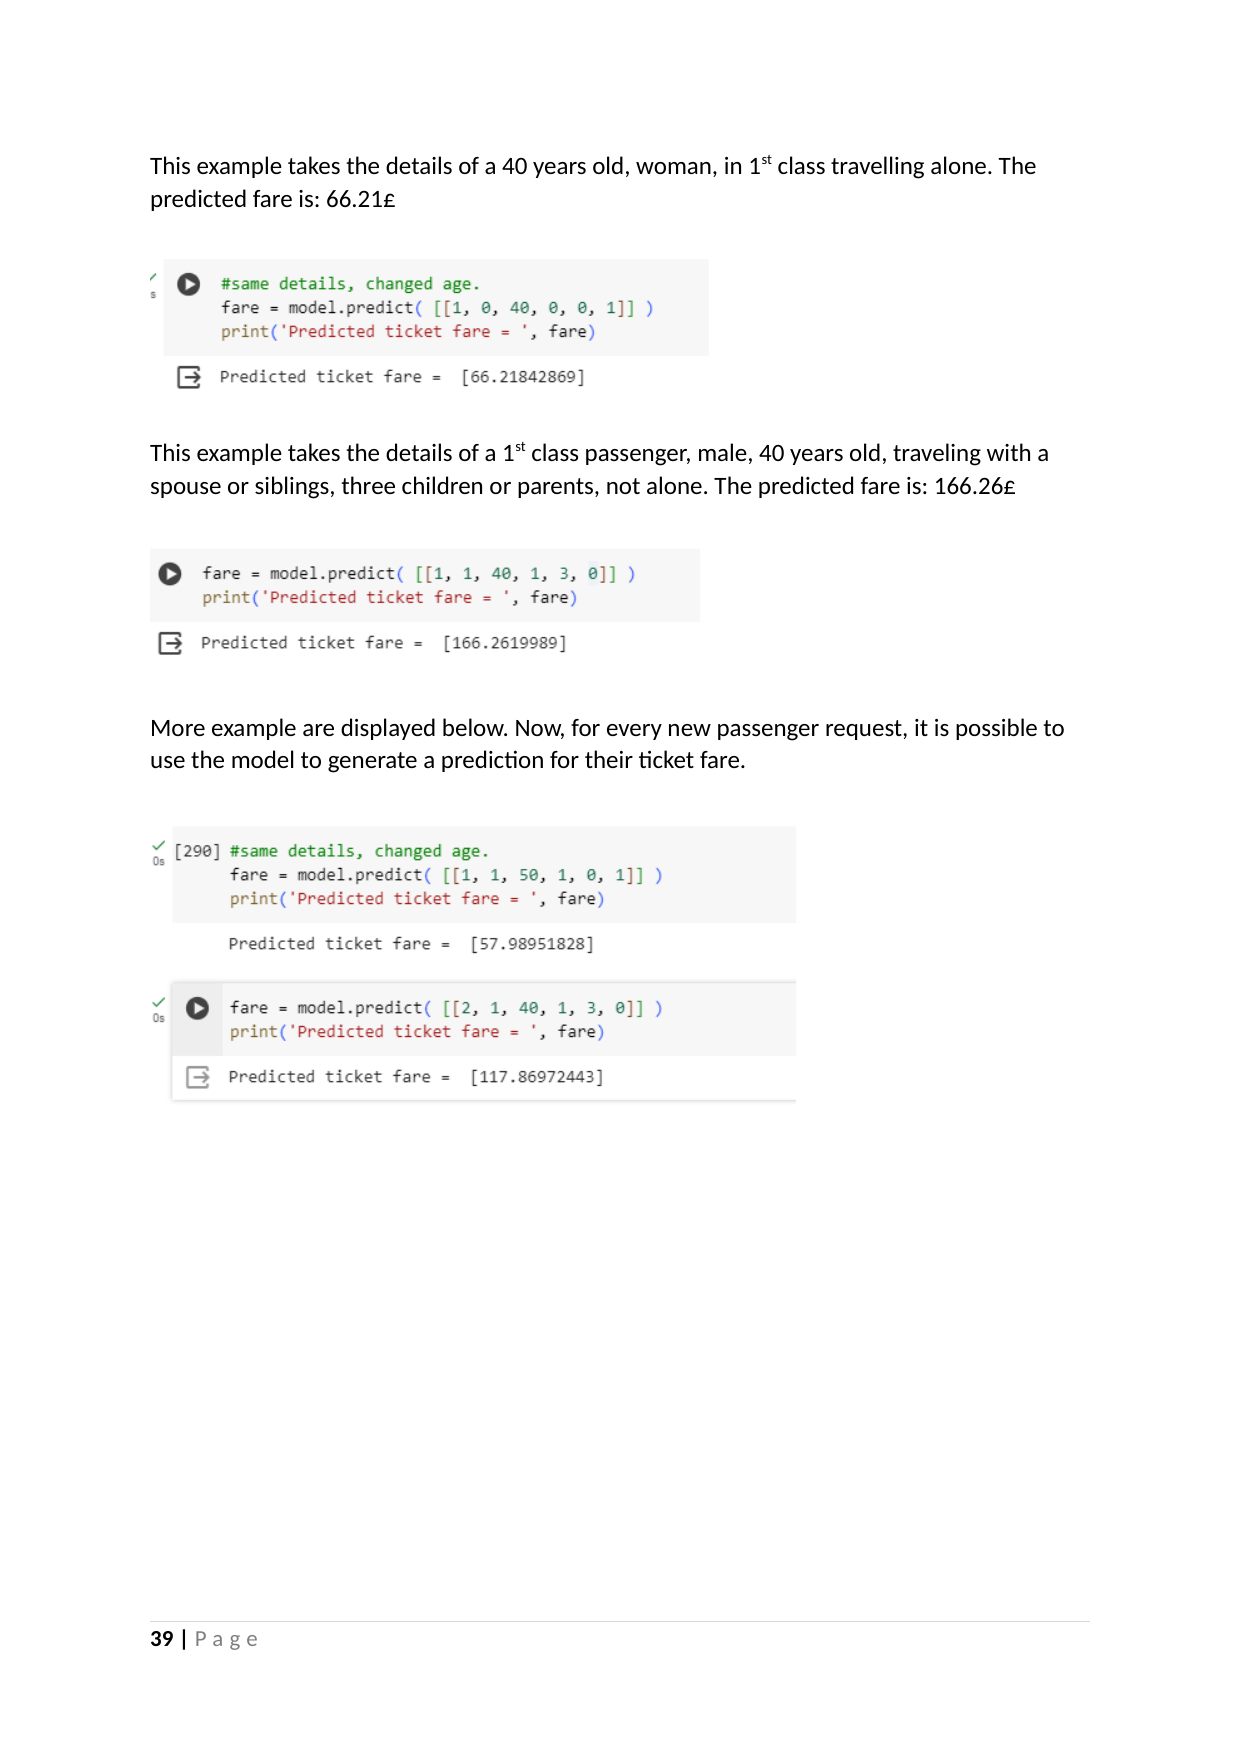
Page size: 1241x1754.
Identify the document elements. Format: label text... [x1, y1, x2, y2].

picture [150, 540, 700, 675]
text This example takes the details of a 40 years old, woman, in 1st class travelling alone. The predicted fare is: 66.21£ [150, 150, 1090, 213]
picture [150, 815, 797, 1105]
text This example takes the details of a 1st class passenger, male, 40 years old, traveling with a spouse or siblings, three children or parents, not alone. The predicted fare is: 166.26£ [150, 437, 1090, 501]
picture [150, 253, 709, 400]
text More example are displayed below. Now, for every new passenger request, it is possible to use the model to generate a prediction for their ticket fare. [150, 712, 1090, 775]
